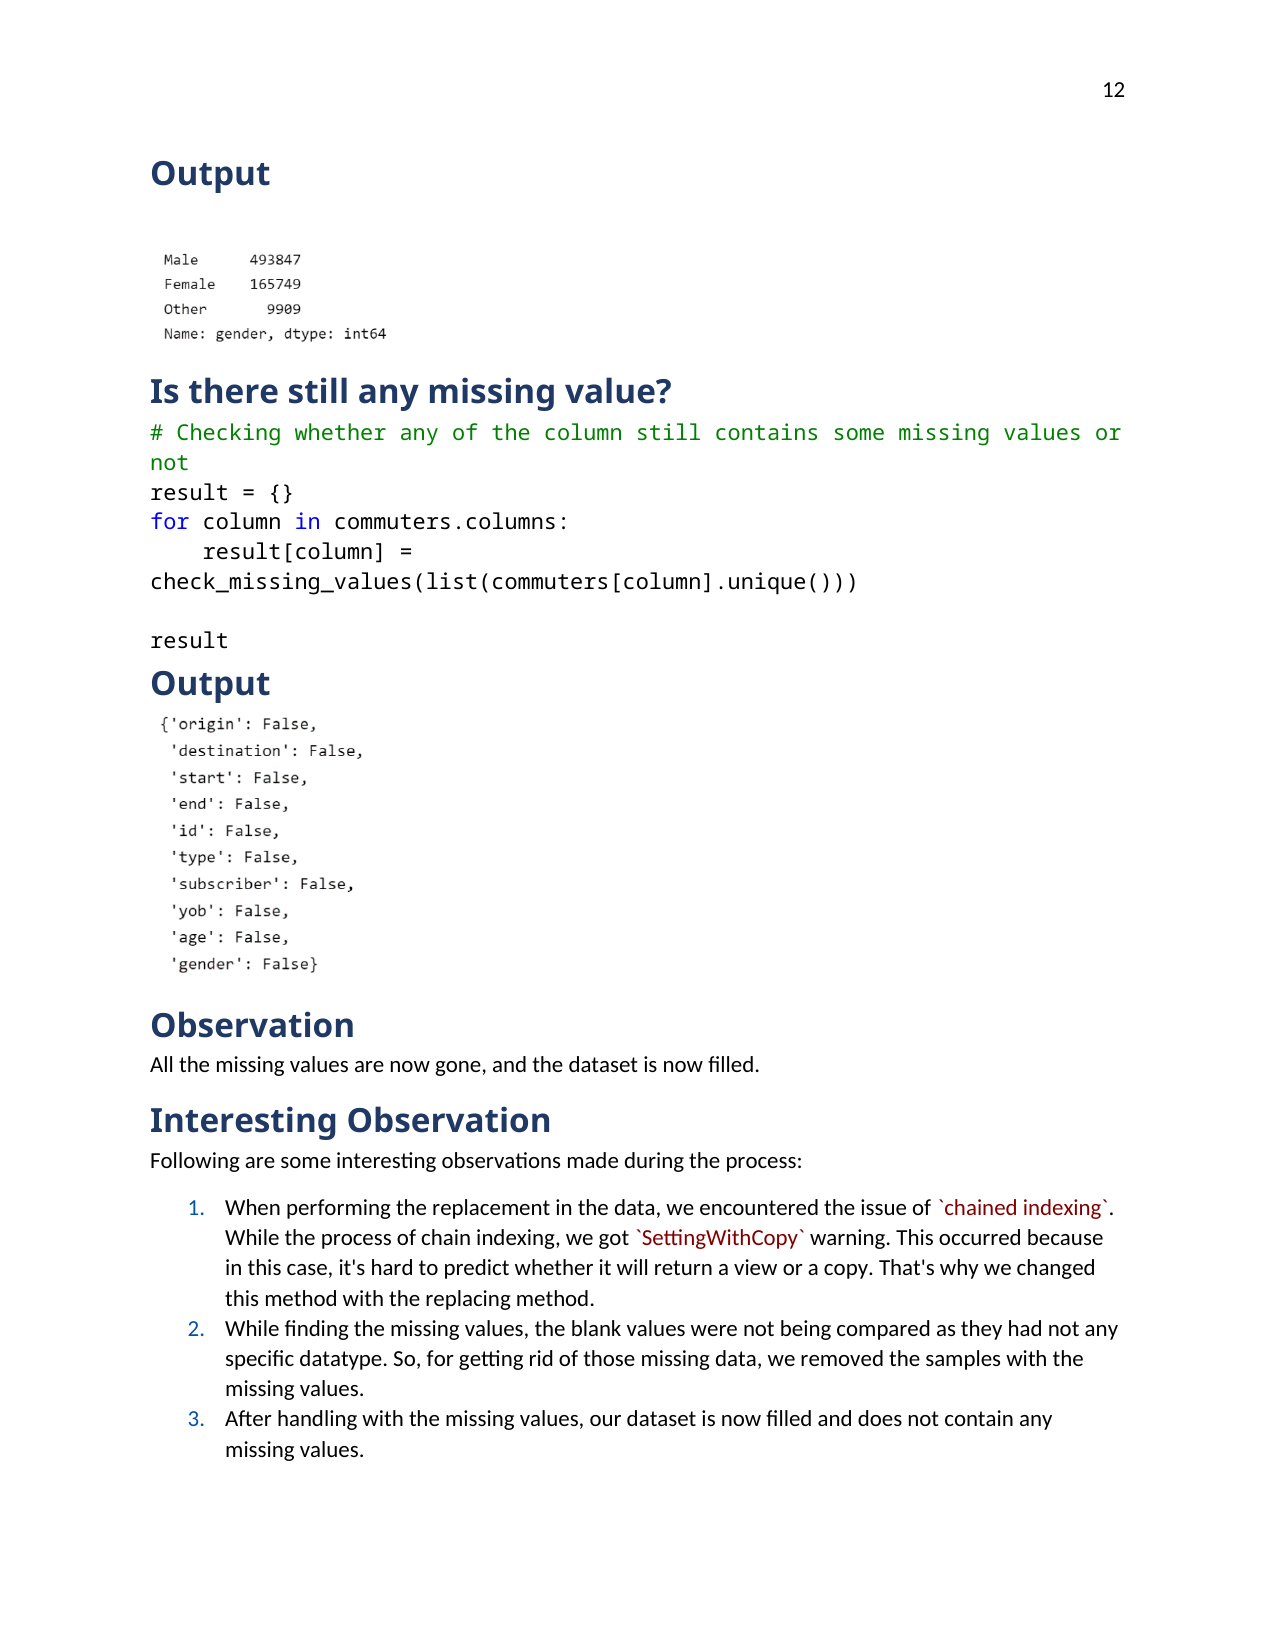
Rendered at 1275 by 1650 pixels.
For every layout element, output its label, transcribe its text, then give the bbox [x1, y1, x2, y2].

text Following are some interesting observations made during the process: [150, 1146, 1125, 1174]
subtitle Observation [150, 1001, 1125, 1047]
text for column in commuters.columns: [150, 506, 1125, 536]
picture [150, 245, 406, 350]
subtitle Interesting Observation [150, 1097, 1125, 1143]
text result = {} [150, 477, 1125, 506]
text # Checking whether any of the column still contains some missing values or not [150, 417, 1125, 477]
text All the missing values are now gone, and the dataset is now filled. [150, 1050, 1125, 1078]
picture [150, 708, 401, 983]
subtitle Output [150, 150, 1125, 195]
subtitle Output [150, 659, 1125, 705]
subtitle Is there still any missing value? [150, 368, 1125, 413]
list While finding the missing values, the blank values were not being compared as they had not any specific datatype. So, for getting rid of those missing data, we removed the samples with the missing values. [187, 1314, 1125, 1402]
list After handling with the missing values, our dataset is now filled and does not contain any missing values. [187, 1404, 1125, 1463]
list When performing the replacement in the data, we encountered the issue of `chained indexing`. While the process of chain indexing, we got `SettingWithCopy` warning. This occurred because in this case, it's hard to predict whether it will return a view or a copy. That's why we changed this method with the replacing method. [187, 1193, 1125, 1312]
text result [150, 626, 1125, 655]
text result[column] = check_missing_values(list(commuters[column].unique())) [150, 536, 1125, 596]
